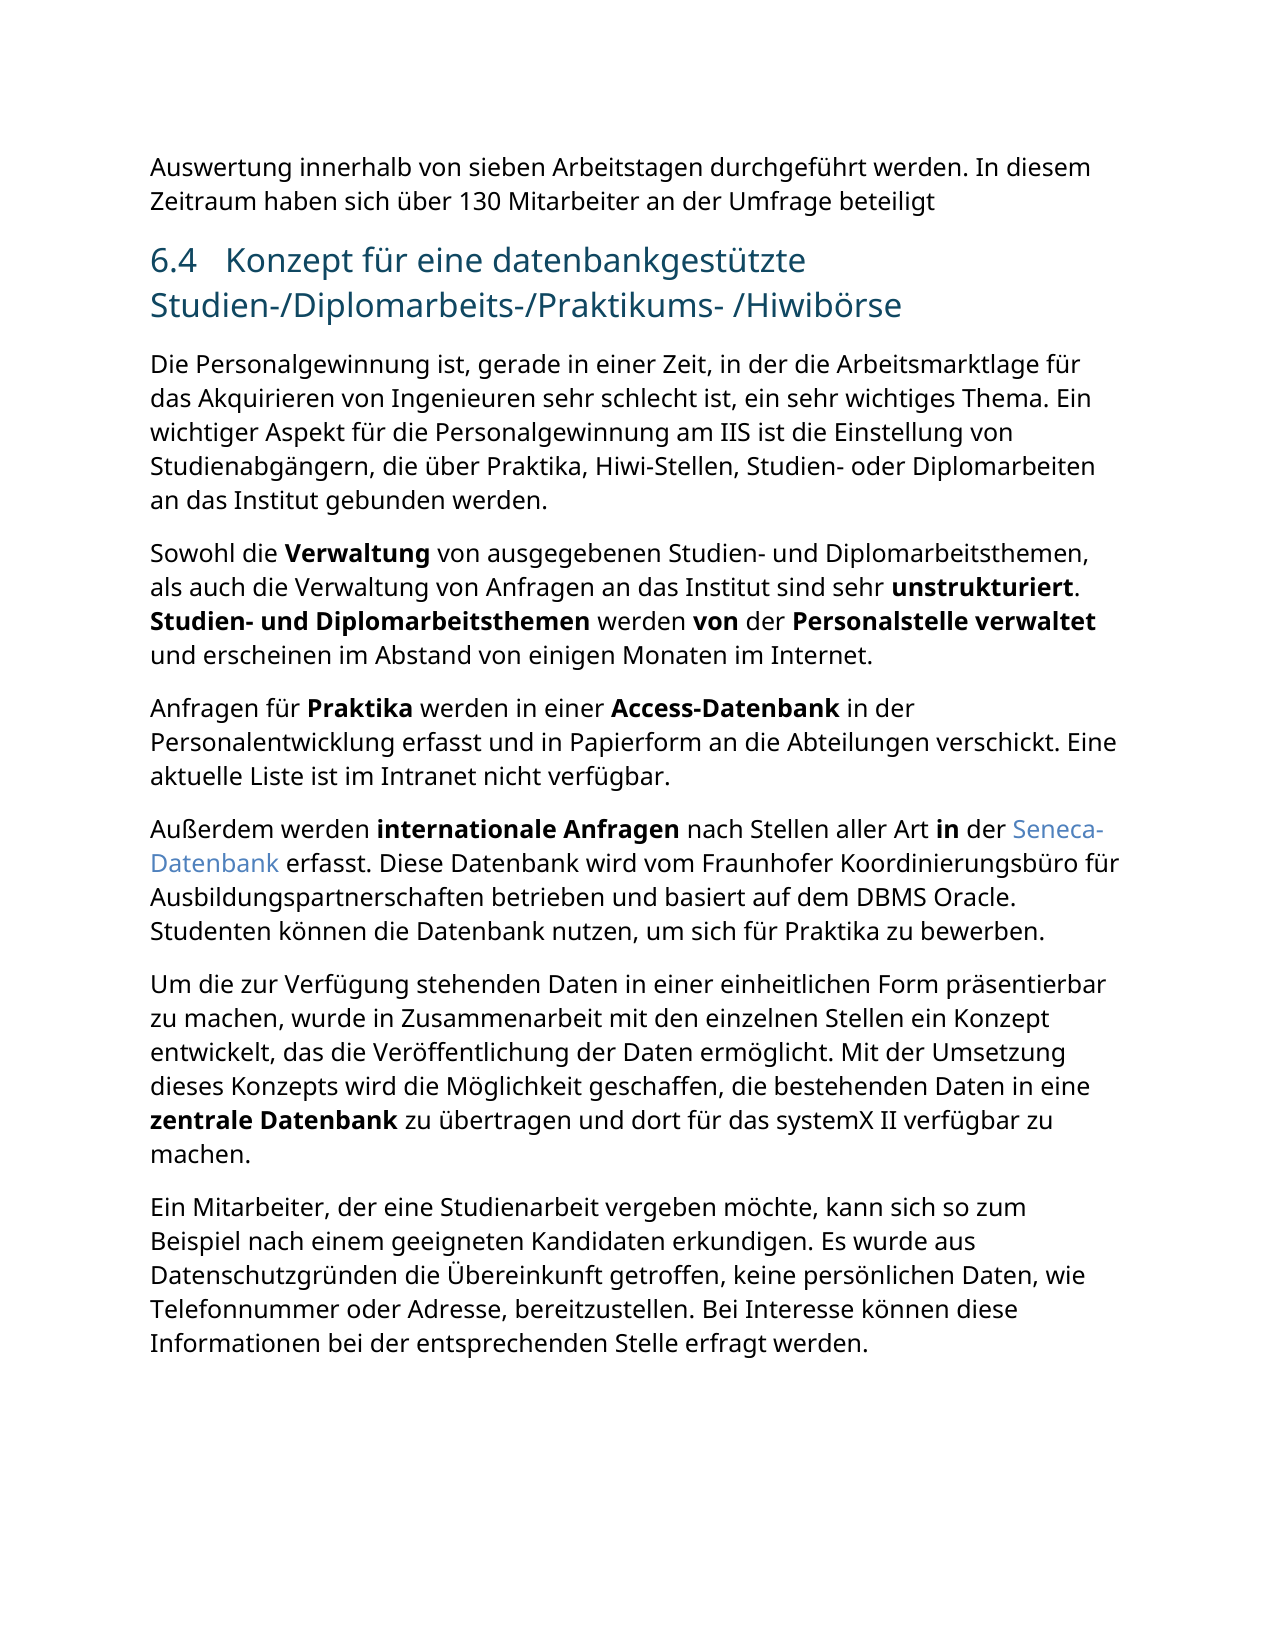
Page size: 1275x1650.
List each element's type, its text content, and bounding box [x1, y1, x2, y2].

subtitle 6.4 Konzept für eine datenbankgestützte Studien-/Diplomarbeits-/Praktikums- /Hiwibörse [150, 237, 1125, 328]
text Ein Mitarbeiter, der eine Studienarbeit vergeben möchte, kann sich so zum Beispiel nach einem geeigneten Kandidaten erkundigen. Es wurde aus Datenschutzgründen die Übereinkunft getroffen, keine persönlichen Daten, wie Telefonnummer oder Adresse, bereitzustellen. Bei Interesse können diese Informationen bei der entsprechenden Stelle erfragt werden. [150, 1189, 1125, 1360]
text Um die zur Verfügung stehenden Daten in einer einheitlichen Form präsentierbar zu machen, wurde in Zusammenarbeit mit den einzelnen Stellen ein Konzept entwickelt, das die Veröffentlichung der Daten ermöglicht. Mit der Umsetzung dieses Konzepts wird die Möglichkeit geschaffen, die bestehenden Daten in eine zentrale Datenbank zu übertragen und dort für das systemX II verfügbar zu machen. [150, 966, 1125, 1171]
text Die Personalgewinnung ist, gerade in einer Zeit, in der die Arbeitsmarktlage für das Akquirieren von Ingenieuren sehr schlecht ist, ein sehr wichtiges Thema. Ein wichtiger Aspekt für die Personalgewinnung am IIS ist die Einstellung von Studienabgängern, die über Praktika, Hiwi-Stellen, Studien- oder Diplomarbeiten an das Institut gebunden werden. [150, 346, 1125, 517]
text Außerdem werden internationale Anfragen nach Stellen aller Art in der Seneca-Datenbank erfasst. Diese Datenbank wird vom Fraunhofer Koordinierungsbüro für Ausbildungspartnerschaften betrieben und basiert auf dem DBMS Oracle. Studenten können die Datenbank nutzen, um sich für Praktika zu bewerben. [150, 811, 1125, 948]
text Sowohl die Verwaltung von ausgegebenen Studien- und Diplomarbeitsthemen, als auch die Verwaltung von Anfragen an das Institut sind sehr unstrukturiert. Studien- und Diplomarbeitsthemen werden von der Personalstelle verwaltet und erscheinen im Abstand von einigen Monaten im Internet. [150, 536, 1125, 672]
text Anfragen für Praktika werden in einer Access-Datenbank in der Personalentwicklung erfasst und in Papierform an die Abteilungen verschickt. Eine aktuelle Liste ist im Intranet nicht verfügbar. [150, 691, 1125, 793]
